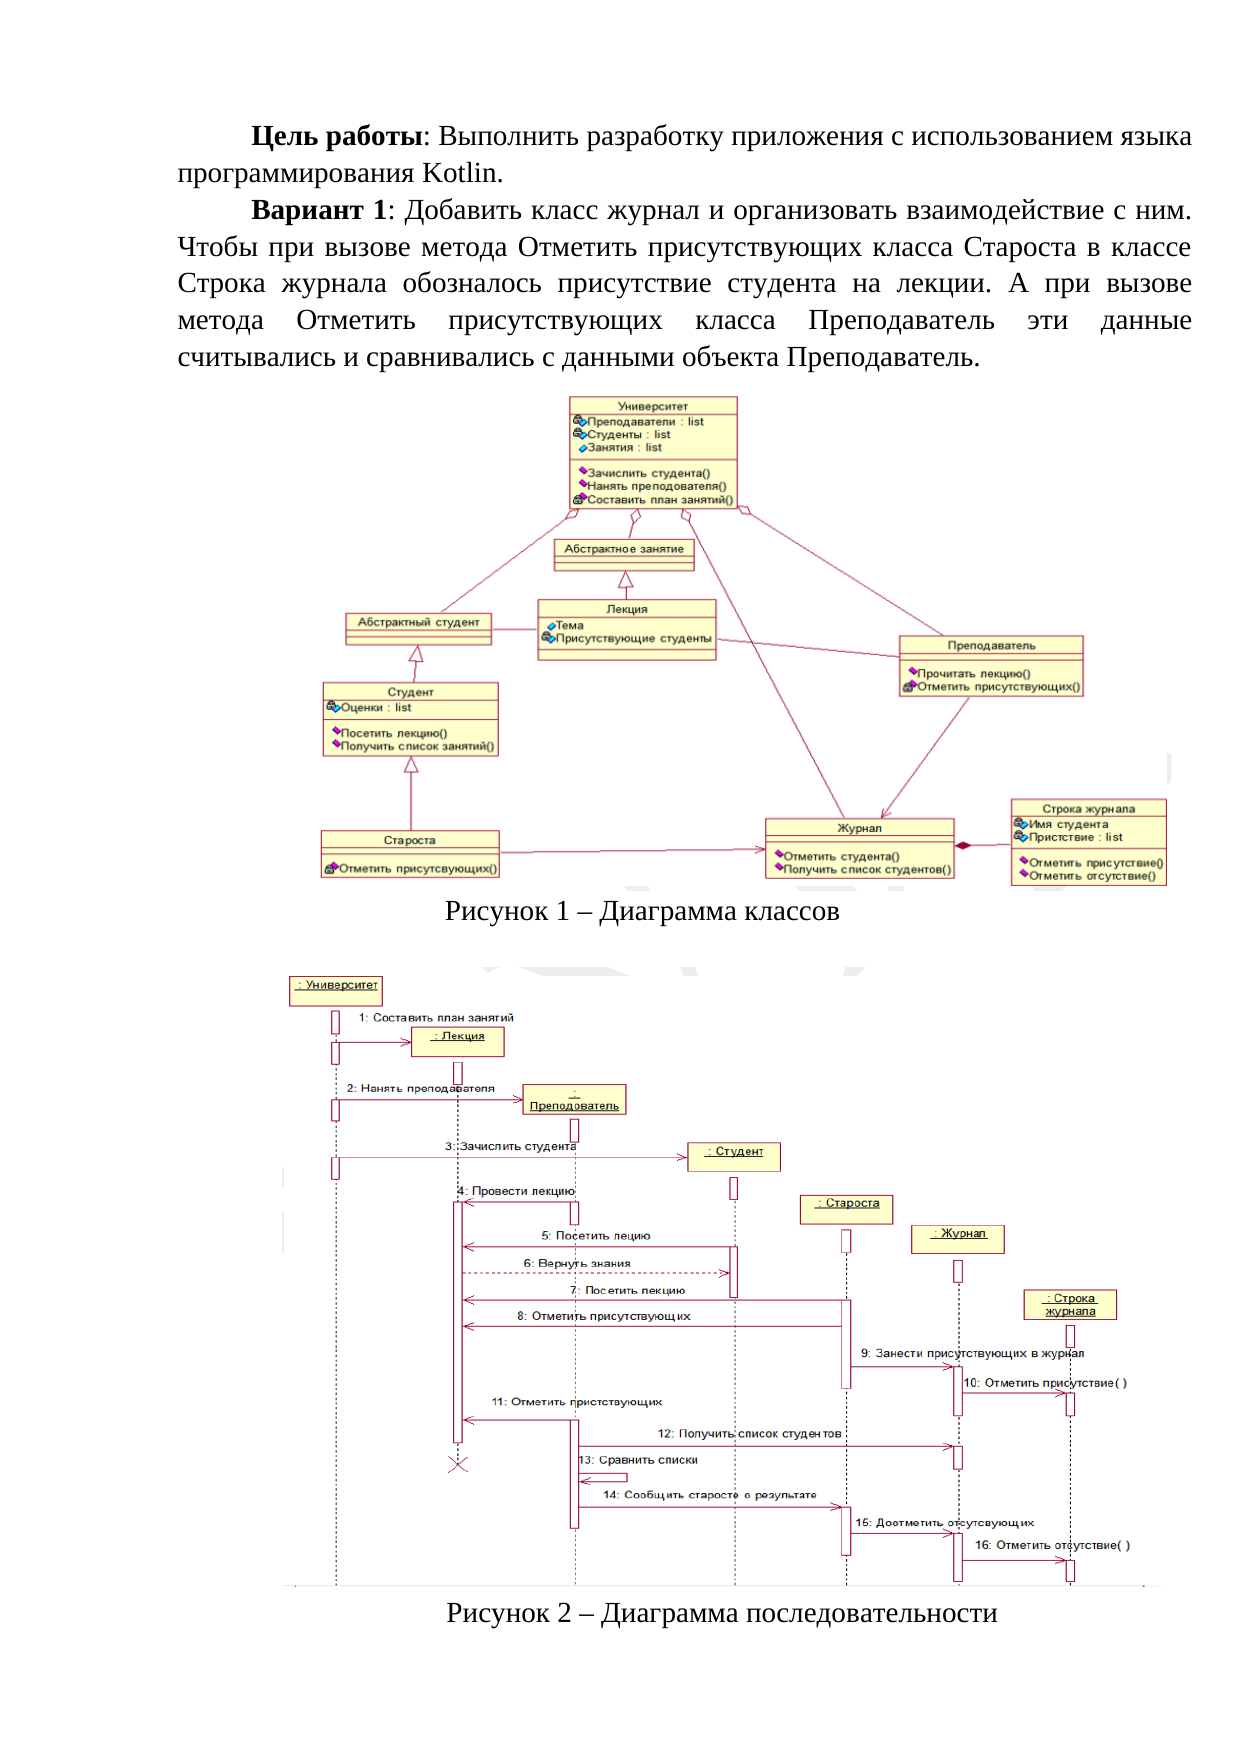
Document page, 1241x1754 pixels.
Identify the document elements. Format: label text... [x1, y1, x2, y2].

text Рисунок 1 – Диаграмма классов [177, 893, 1108, 927]
picture [282, 967, 1162, 1593]
text Рисунок 2 – Диаграмма последовательности [177, 1596, 1193, 1629]
text Вариант 1: Добавить класс журнал и организовать взаимодействие с ним. Чтобы при вызове метода Отметить присутствующих класса Староста в классе Строка журнала обозналось присутствие студента на лекции. А при вызове метода Отметить присутствующих класса Преподаватель эти данные считывались и сравнивались с данными объекта Преподаватель. [177, 192, 1193, 373]
picture [272, 376, 1172, 891]
text Цель работы: Выполнить разработку приложения с использованием языка программирования Kotlin. [177, 118, 1193, 188]
